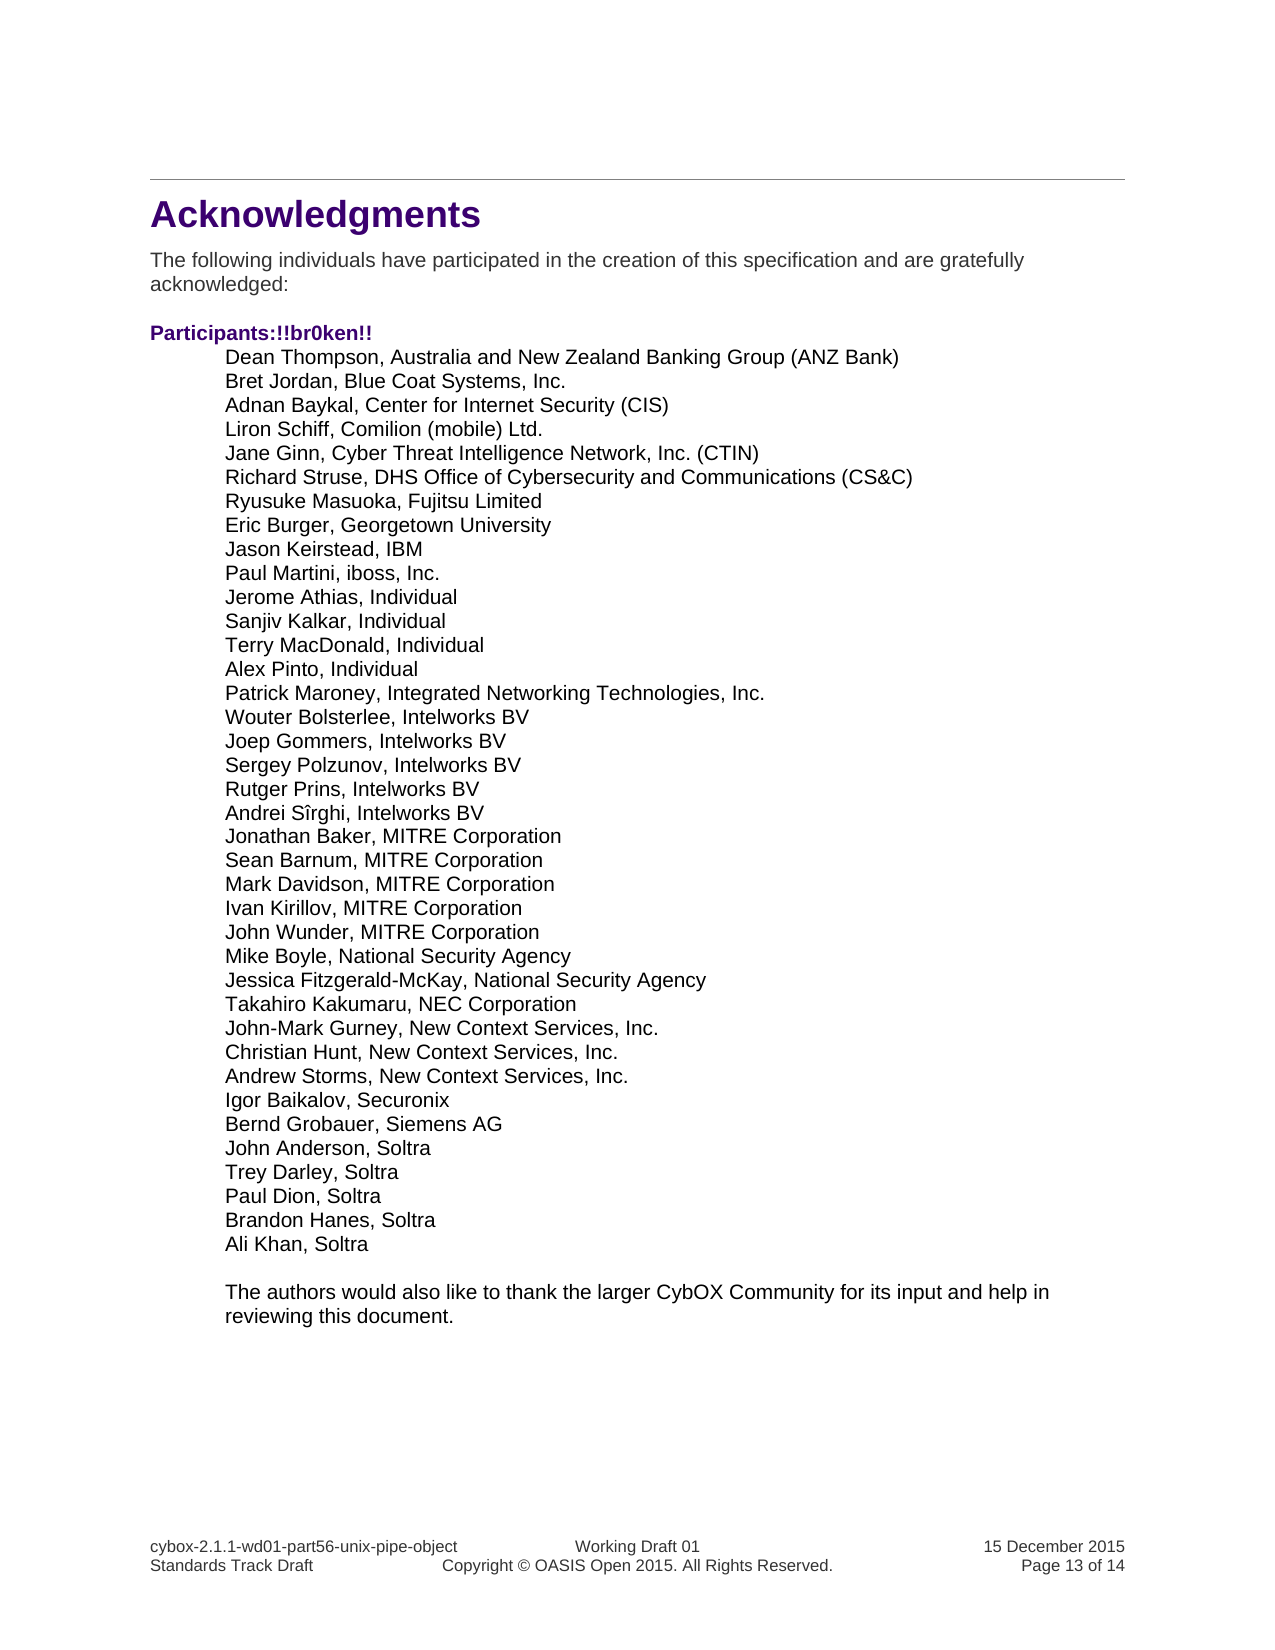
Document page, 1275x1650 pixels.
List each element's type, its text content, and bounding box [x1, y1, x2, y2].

text Paul Martini, iboss, Inc. [225, 561, 1125, 585]
text Christian Hunt, New Context Services, Inc. [225, 1040, 1125, 1064]
text Bret Jordan, Blue Coat Systems, Inc. [225, 369, 1125, 393]
text Sanjiv Kalkar, Individual [225, 609, 1125, 633]
text Andrei Sîrghi, Intelworks BV [225, 800, 1125, 824]
title Participants: [150, 321, 1125, 345]
text Brandon Hanes, Soltra [225, 1208, 1125, 1232]
text Igor Baikalov, Securonix [225, 1088, 1125, 1112]
text Jessica Fitzgerald-McKay, National Security Agency [225, 968, 1125, 992]
text Patrick Maroney, Integrated Networking Technologies, Inc. [225, 681, 1125, 704]
text Sergey Polzunov, Intelworks BV [225, 752, 1125, 776]
text Jerome Athias, Individual [225, 585, 1125, 609]
text Jane Ginn, Cyber Threat Intelligence Network, Inc. (CTIN) [225, 441, 1125, 465]
text John Wunder, MITRE Corporation [225, 920, 1125, 944]
text Andrew Storms, New Context Services, Inc. [225, 1064, 1125, 1088]
text Ryusuke Masuoka, Fujitsu Limited [225, 489, 1125, 513]
text Paul Dion, Soltra [225, 1184, 1125, 1208]
text Terry MacDonald, Individual [225, 633, 1125, 657]
subtitle Acknowledgments [150, 180, 1125, 236]
text Wouter Bolsterlee, Intelworks BV [225, 704, 1125, 728]
text Sean Barnum, MITRE Corporation [225, 848, 1125, 872]
text Richard Struse, DHS Office of Cybersecurity and Communications (CS&C) [225, 465, 1125, 489]
text The authors would also like to thank the larger CybOX Community for its input and help in reviewing this document. [225, 1279, 1125, 1327]
text Jonathan Baker, MITRE Corporation [225, 824, 1125, 848]
text Bernd Grobauer, Siemens AG [225, 1112, 1125, 1136]
text Ali Khan, Soltra [225, 1232, 1125, 1256]
text Mark Davidson, MITRE Corporation [225, 872, 1125, 896]
text John-Mark Gurney, New Context Services, Inc. [225, 1016, 1125, 1040]
text Trey Darley, Soltra [225, 1160, 1125, 1184]
text Ivan Kirillov, MITRE Corporation [225, 896, 1125, 920]
text The following individuals have participated in the creation of this specification and are gratefully acknowledged: [150, 248, 1125, 296]
text Adnan Baykal, Center for Internet Security (CIS) [225, 393, 1125, 417]
text Liron Schiff, Comilion (mobile) Ltd. [225, 417, 1125, 441]
text Jason Keirstead, IBM [225, 537, 1125, 561]
text Rutger Prins, Intelworks BV [225, 776, 1125, 800]
text Eric Burger, Georgetown University [225, 513, 1125, 537]
text Alex Pinto, Individual [225, 657, 1125, 681]
text Takahiro Kakumaru, NEC Corporation [225, 992, 1125, 1016]
text John Anderson, Soltra [225, 1136, 1125, 1160]
text Mike Boyle, National Security Agency [225, 944, 1125, 968]
text Joep Gommers, Intelworks BV [225, 728, 1125, 752]
text Dean Thompson, Australia and New Zealand Banking Group (ANZ Bank) [225, 345, 1125, 369]
